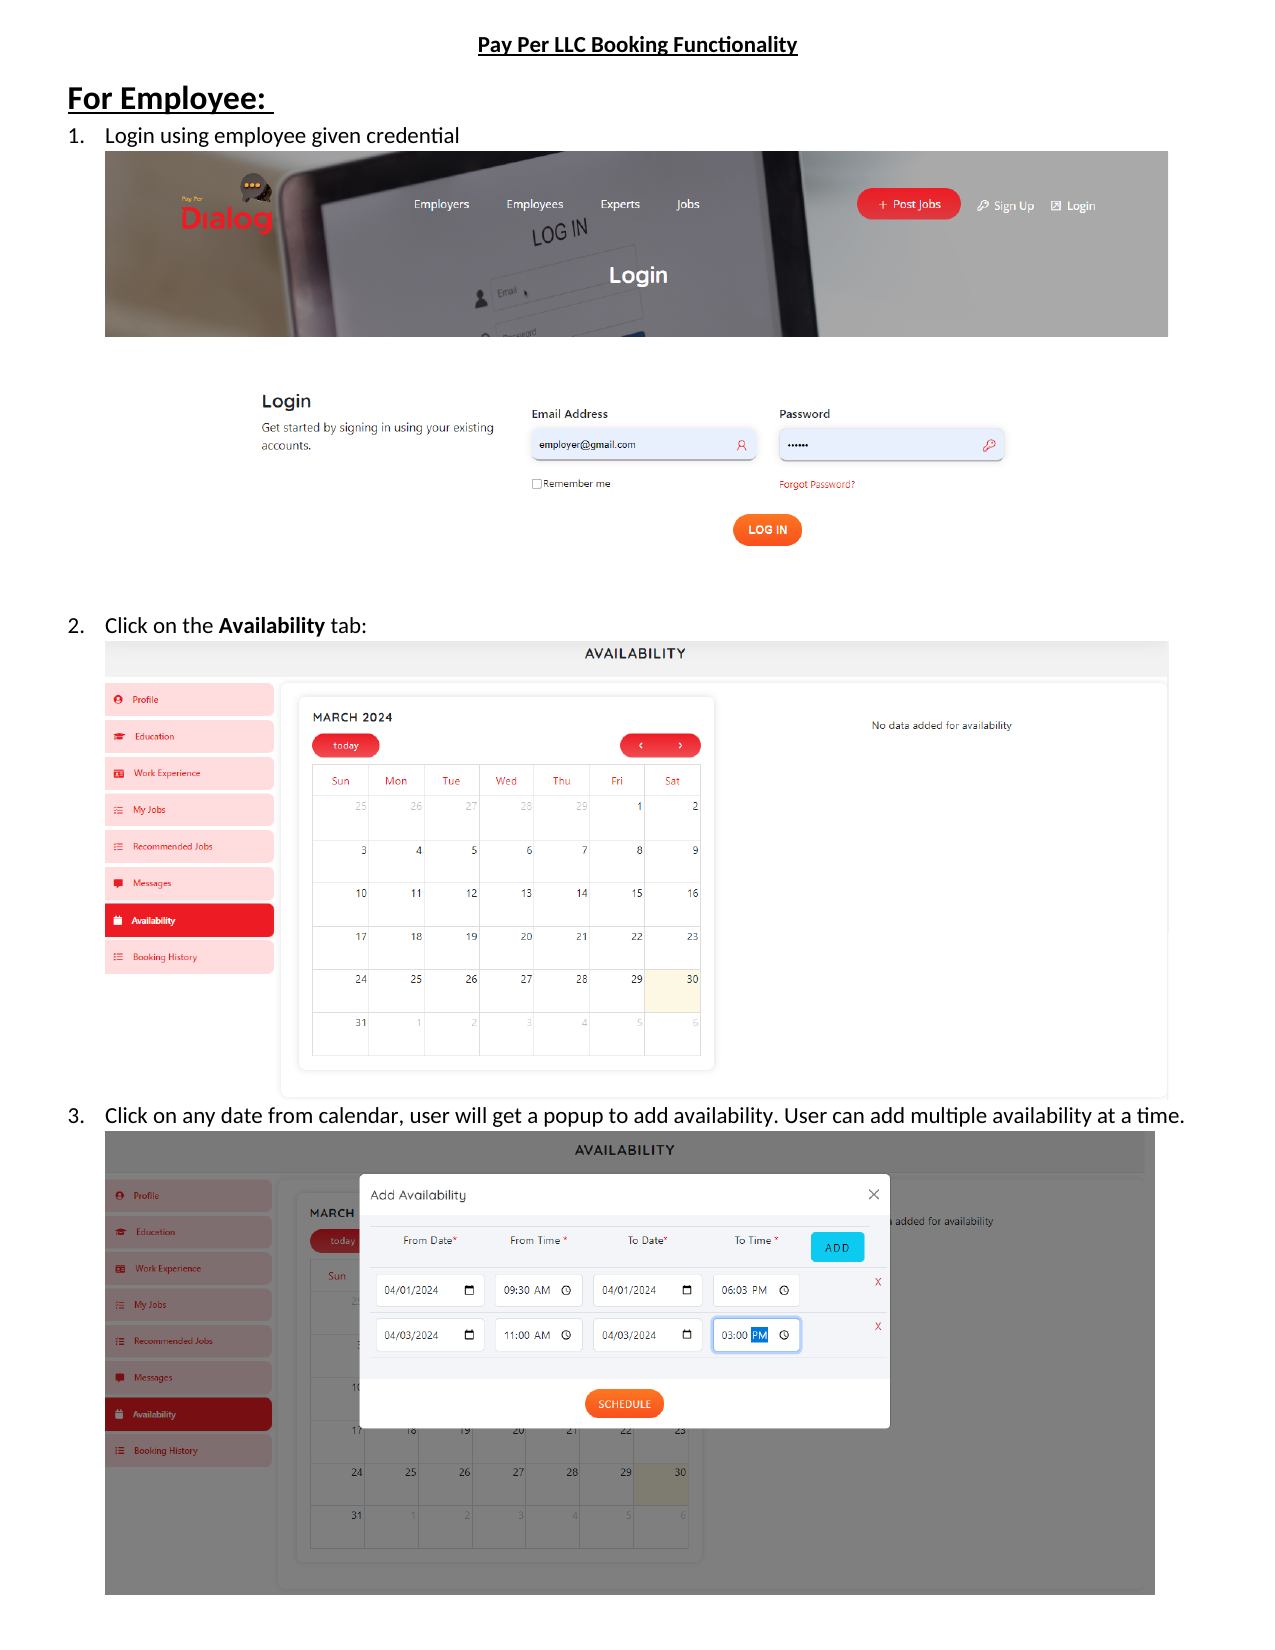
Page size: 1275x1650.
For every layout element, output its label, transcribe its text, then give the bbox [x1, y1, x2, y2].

picture [105, 641, 1169, 1100]
text Pay Per LLC Booking Functionality [30, 30, 1245, 58]
list Click on any date from calendar, user will get a popup to add availability. User can add multiple availability at a time. [67, 1102, 1245, 1130]
list Login using employee given credential [67, 121, 1245, 149]
picture [105, 151, 1169, 610]
text For Employee: [67, 77, 1245, 118]
list Click on the Availability tab: [67, 611, 1245, 639]
picture [105, 1131, 1155, 1595]
